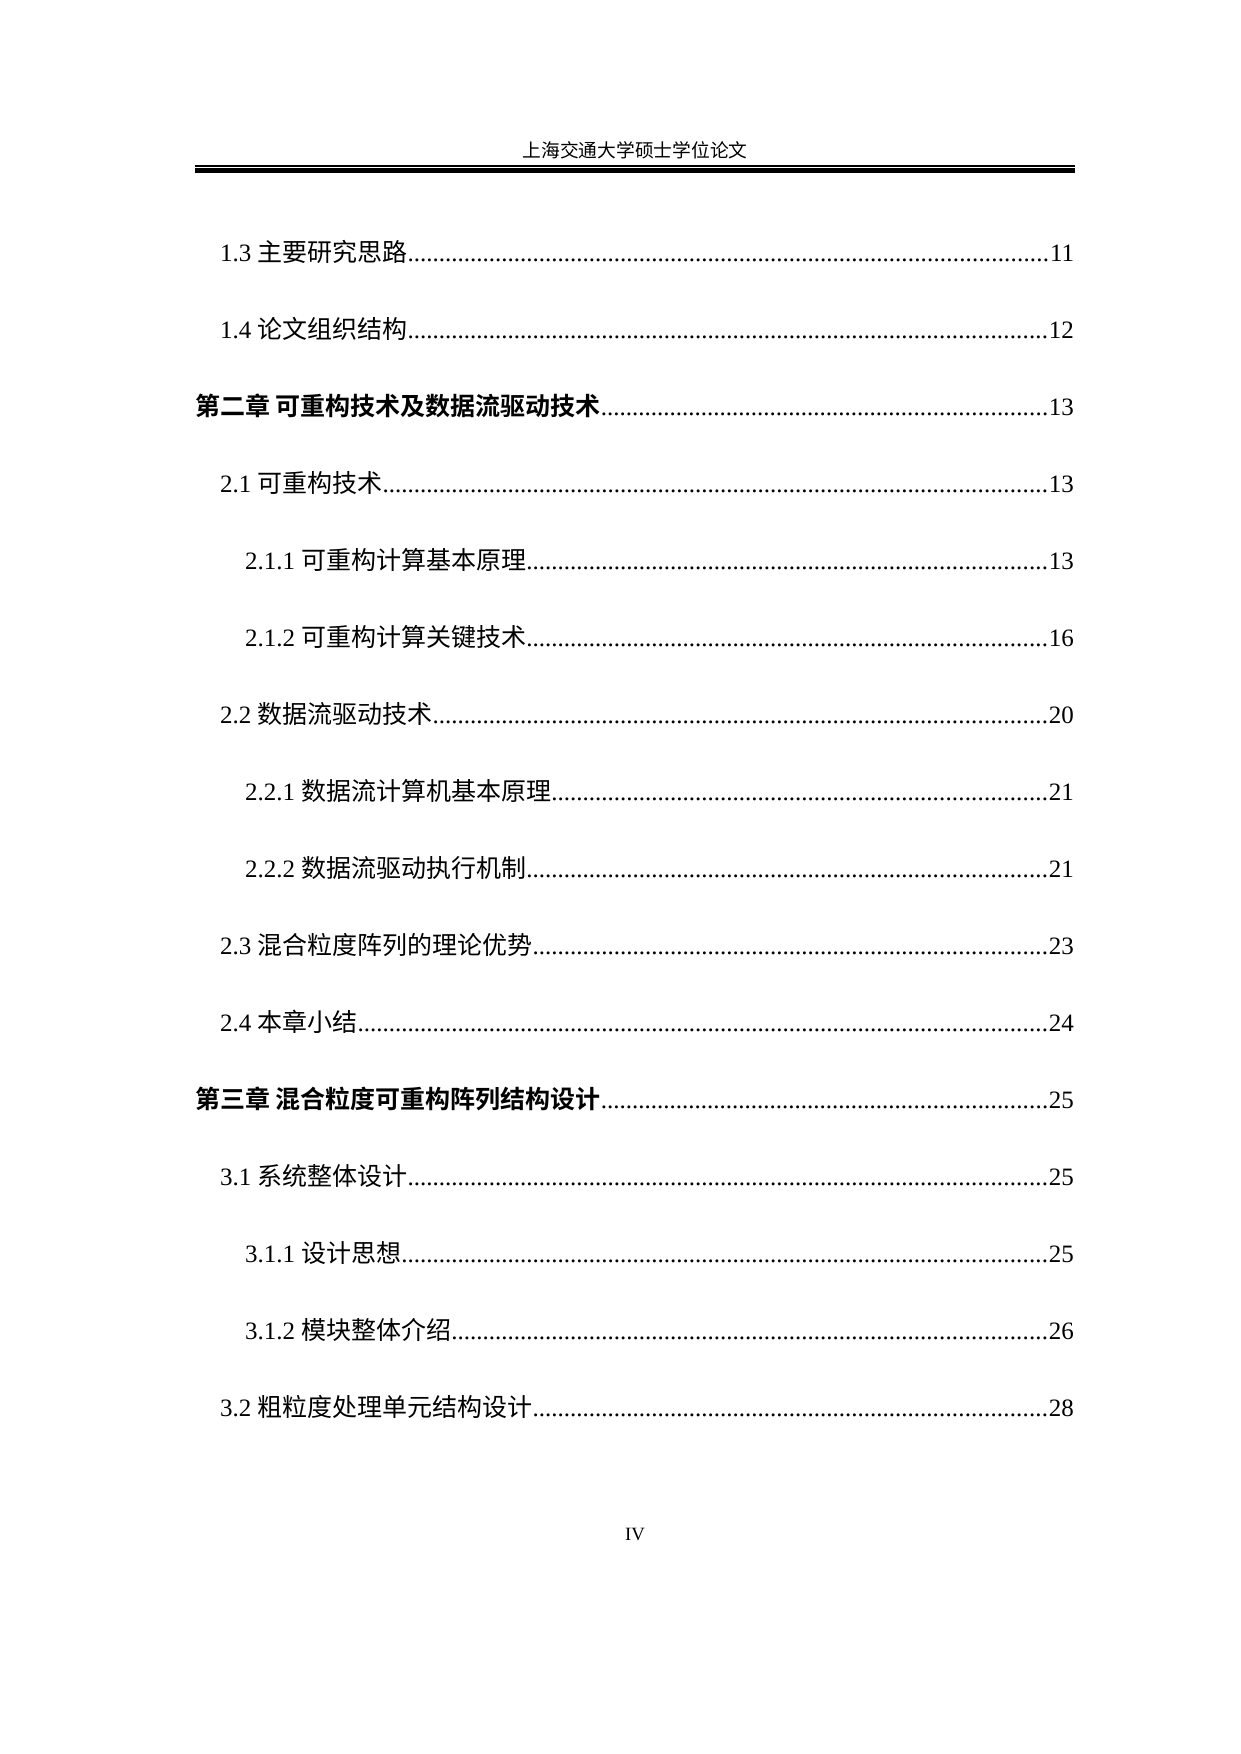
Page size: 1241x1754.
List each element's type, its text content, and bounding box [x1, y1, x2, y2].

text 1.4 论文组织结构 12 [195, 294, 1075, 362]
text 第三章 混合粒度可重构阵列结构设计 25 [195, 1064, 1075, 1132]
text 2.2 数据流驱动技术 20 [195, 679, 1075, 747]
text 3.2 粗粒度处理单元结构设计 28 [195, 1372, 1075, 1439]
text 2.4 本章小结 24 [195, 987, 1075, 1055]
text 2.1.1 可重构计算基本原理 13 [195, 525, 1075, 593]
text 2.2.2 数据流驱动执行机制 21 [195, 833, 1075, 901]
text 2.1.2 可重构计算关键技术 16 [195, 602, 1075, 670]
text 3.1.2 模块整体介绍 26 [195, 1295, 1075, 1363]
text 3.1 系统整体设计 25 [195, 1141, 1075, 1209]
text 第二章 可重构技术及数据流驱动技术 13 [195, 371, 1075, 439]
text 2.1 可重构技术 13 [195, 448, 1075, 516]
text 1.3 主要研究思路 11 [195, 217, 1075, 285]
text 3.1.1 设计思想 25 [195, 1218, 1075, 1286]
text 2.2.1 数据流计算机基本原理 21 [195, 756, 1075, 824]
text 2.3 混合粒度阵列的理论优势 23 [195, 910, 1075, 978]
